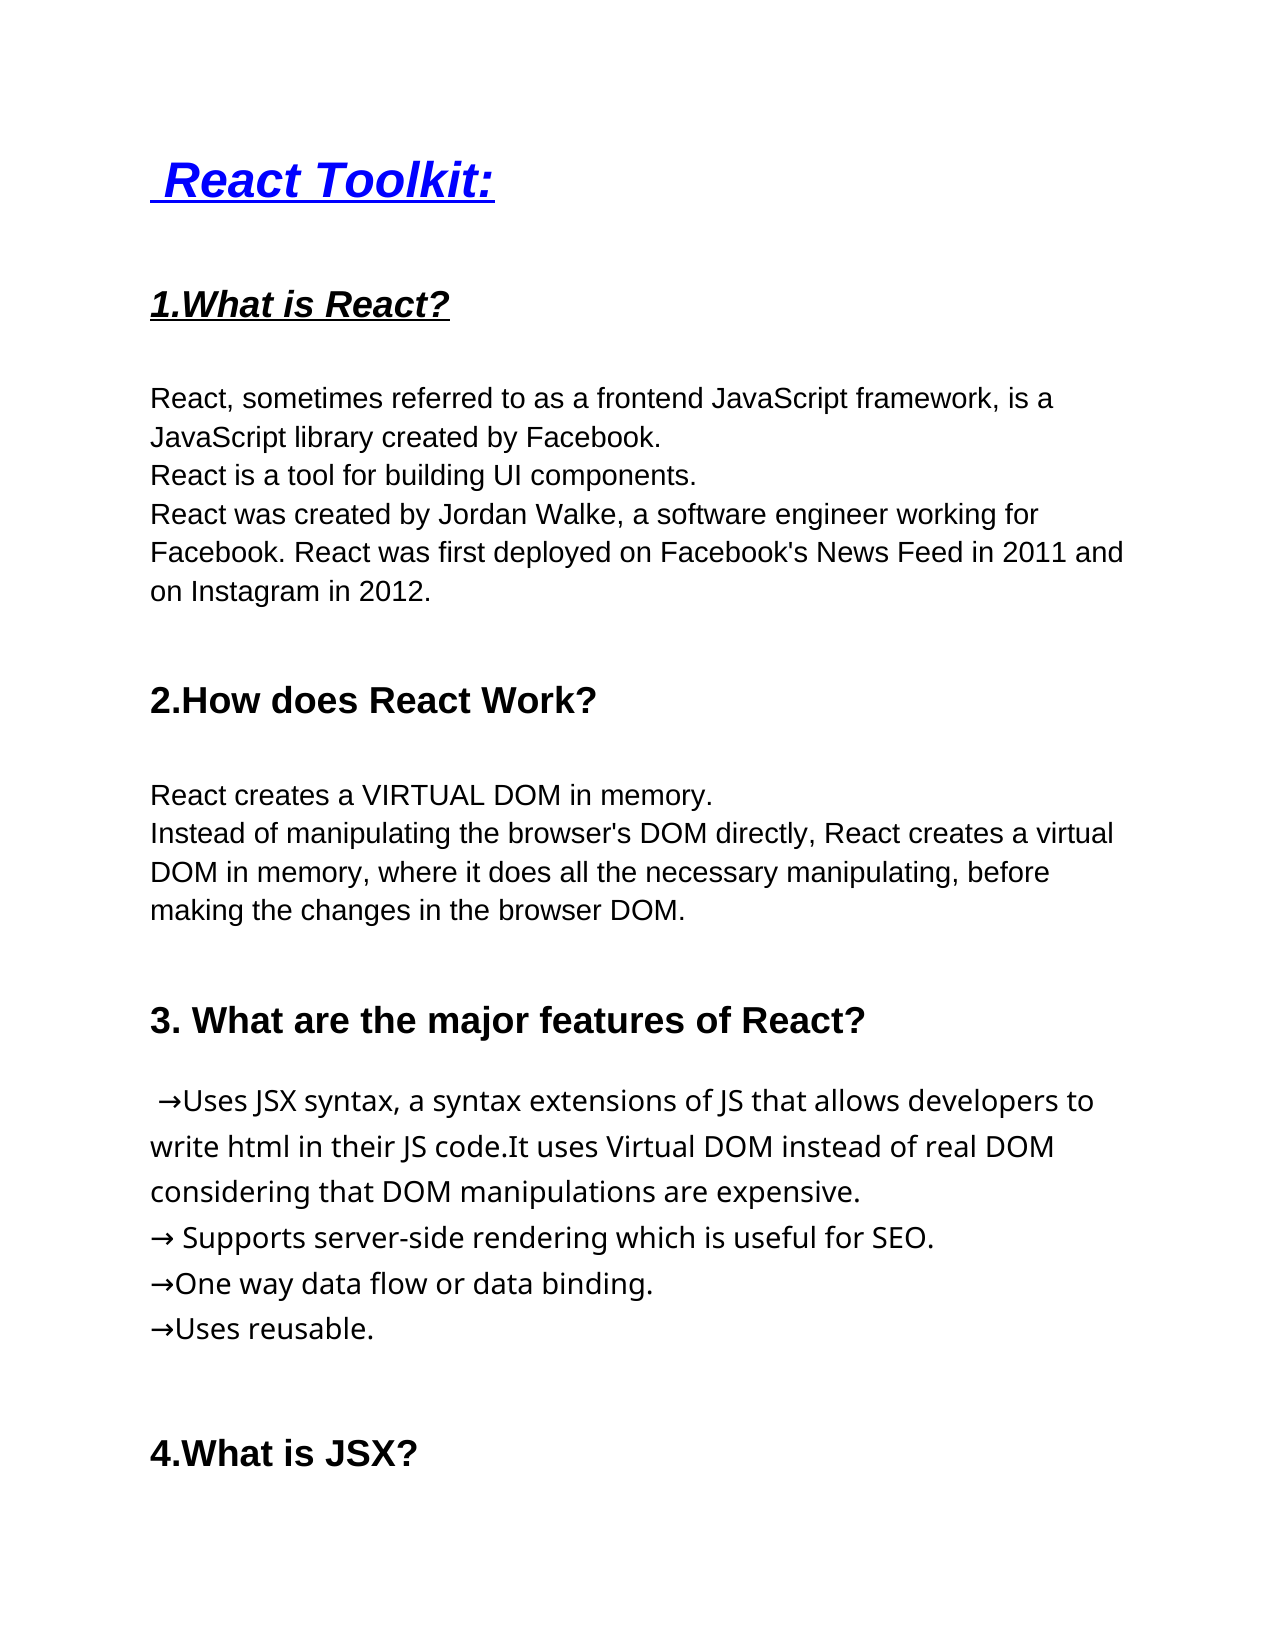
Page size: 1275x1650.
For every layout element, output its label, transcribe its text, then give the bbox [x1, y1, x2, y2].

text Instead of manipulating the browser's DOM directly, React creates a virtual DOM in memory, where it does all the necessary manipulating, before making the changes in the browser DOM. [150, 816, 1125, 927]
text React creates a VIRTUAL DOM in memory. [150, 778, 1125, 811]
text 2.How does React Work? [150, 678, 1125, 722]
text →Uses reusable. [150, 1309, 1125, 1348]
text React was created by Jordan Walke, a software engineer working for Facebook. React was first deployed on Facebook's News Feed in 2011 and on Instagram in 2012. [150, 497, 1125, 607]
text React is a tool for building UI components. [150, 458, 1125, 492]
text React, sometimes referred to as a frontend JavaScript framework, is a JavaScript library created by Facebook. [150, 381, 1125, 453]
text →Uses JSX syntax, a syntax extensions of JS that allows developers to write html in their JS code.It uses Virtual DOM instead of real DOM considering that DOM manipulations are expensive. [150, 1081, 1125, 1211]
text 4.What is JSX? [150, 1431, 1125, 1474]
text 1.What is React? [150, 282, 1125, 325]
text 3. What are the major features of React? [150, 998, 1125, 1041]
text React Toolkit: [150, 150, 1125, 207]
text → Supports server-side rendering which is useful for SEO. [150, 1217, 1125, 1257]
text →One way data flow or data binding. [150, 1263, 1125, 1303]
